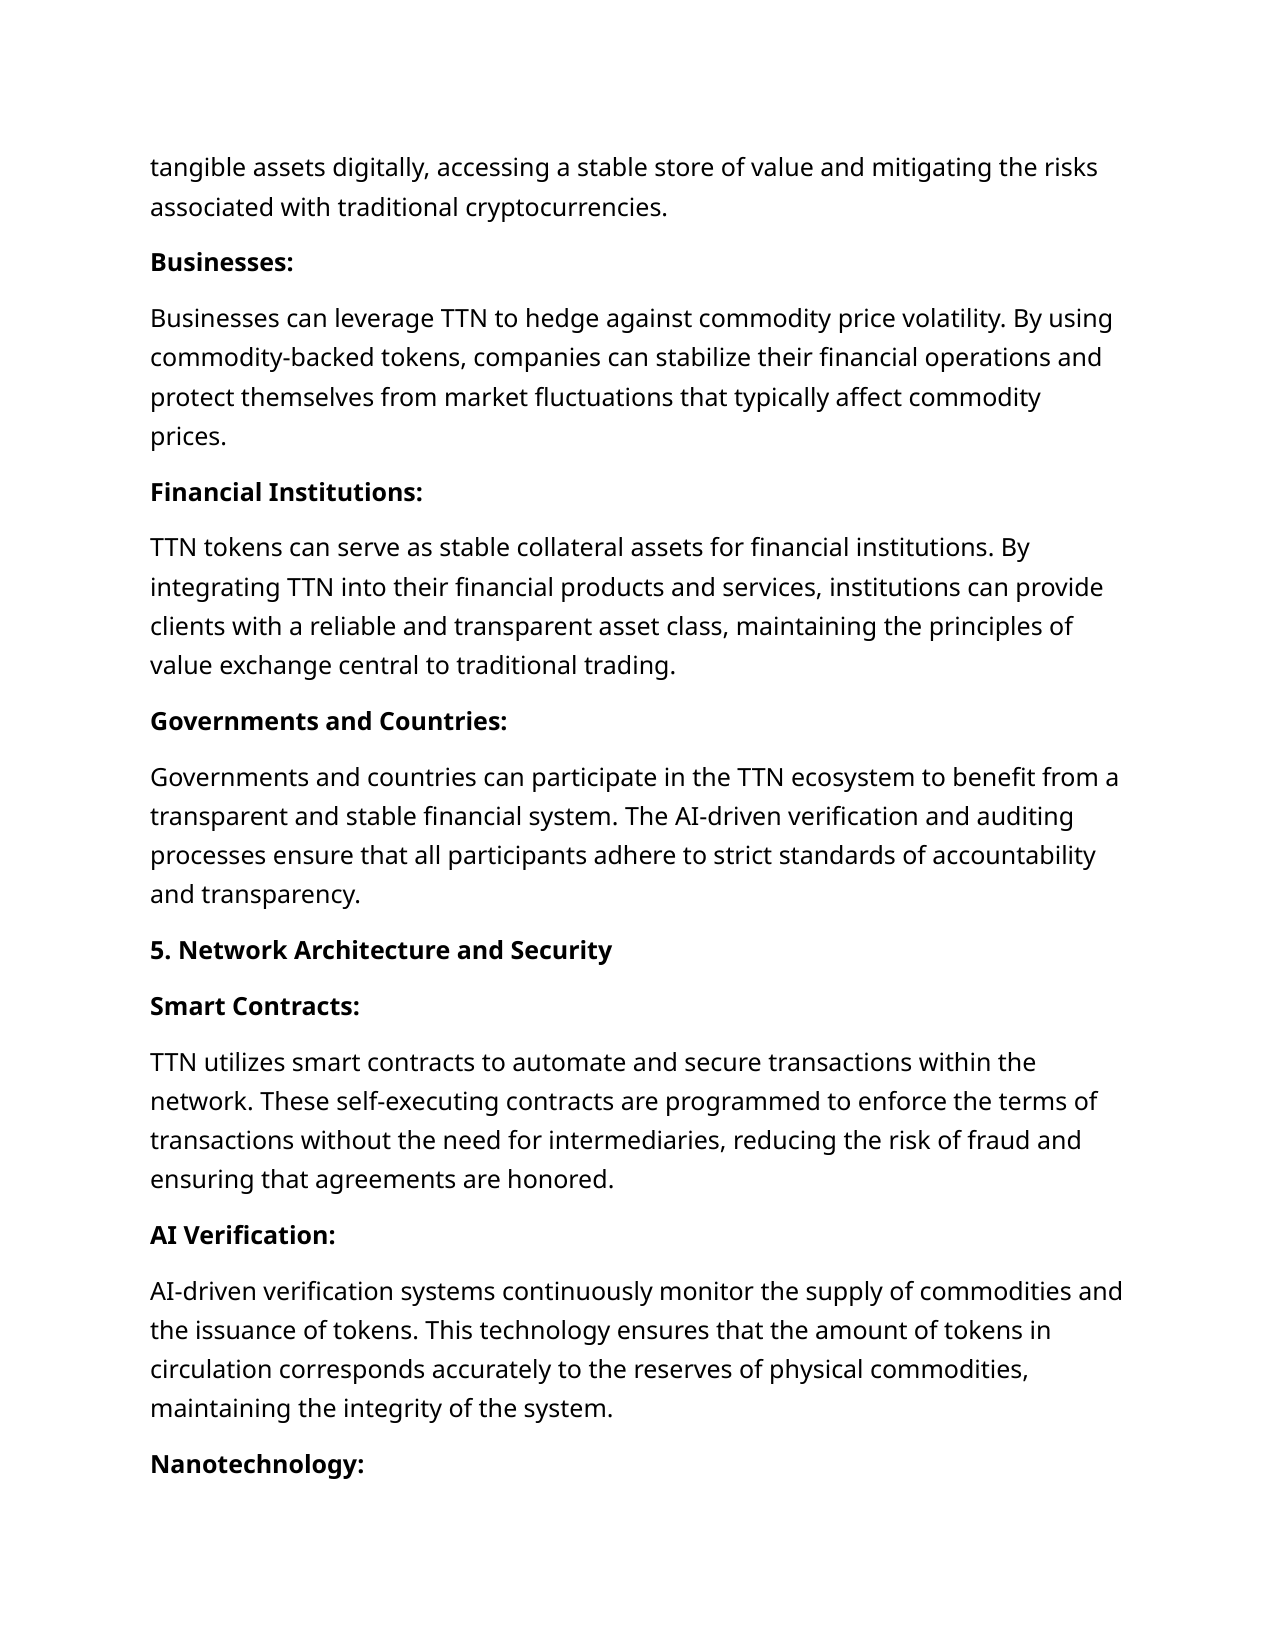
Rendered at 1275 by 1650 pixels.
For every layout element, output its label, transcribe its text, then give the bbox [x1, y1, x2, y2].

text Governments and countries can participate in the TTN ecosystem to benefit from a transparent and stable financial system. The AI-driven verification and auditing processes ensure that all participants adhere to strict standards of accountability and transparency. [150, 759, 1125, 911]
text AI-driven verification systems continuously monitor the supply of commodities and the issuance of tokens. This technology ensures that the amount of tokens in circulation corresponds accurately to the reserves of physical commodities, maintaining the integrity of the system. [150, 1273, 1125, 1425]
text AI Verification: [150, 1217, 1125, 1252]
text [150, 150, 1125, 223]
text TTN utilizes smart contracts to automate and secure transactions within the network. These self-executing contracts are programmed to enforce the terms of transactions without the need for intermediaries, reducing the risk of fraud and ensuring that agreements are honored. [150, 1044, 1125, 1196]
text 5. Network Architecture and Security [150, 932, 1125, 967]
text Businesses can leverage TTN to hedge against commodity price volatility. By using commodity-backed tokens, companies can stabilize their financial operations and protect themselves from market fluctuations that typically affect commodity prices. [150, 301, 1125, 452]
text Businesses: [150, 245, 1125, 279]
text Nanotechnology: [150, 1447, 1125, 1481]
text Governments and Countries: [150, 703, 1125, 737]
text TTN tokens can serve as stable collateral assets for financial institutions. By integrating TTN into their financial products and services, institutions can provide clients with a reliable and transparent asset class, maintaining the principles of value exchange central to traditional trading. [150, 530, 1125, 682]
text Smart Contracts: [150, 988, 1125, 1022]
text Financial Institutions: [150, 474, 1125, 508]
